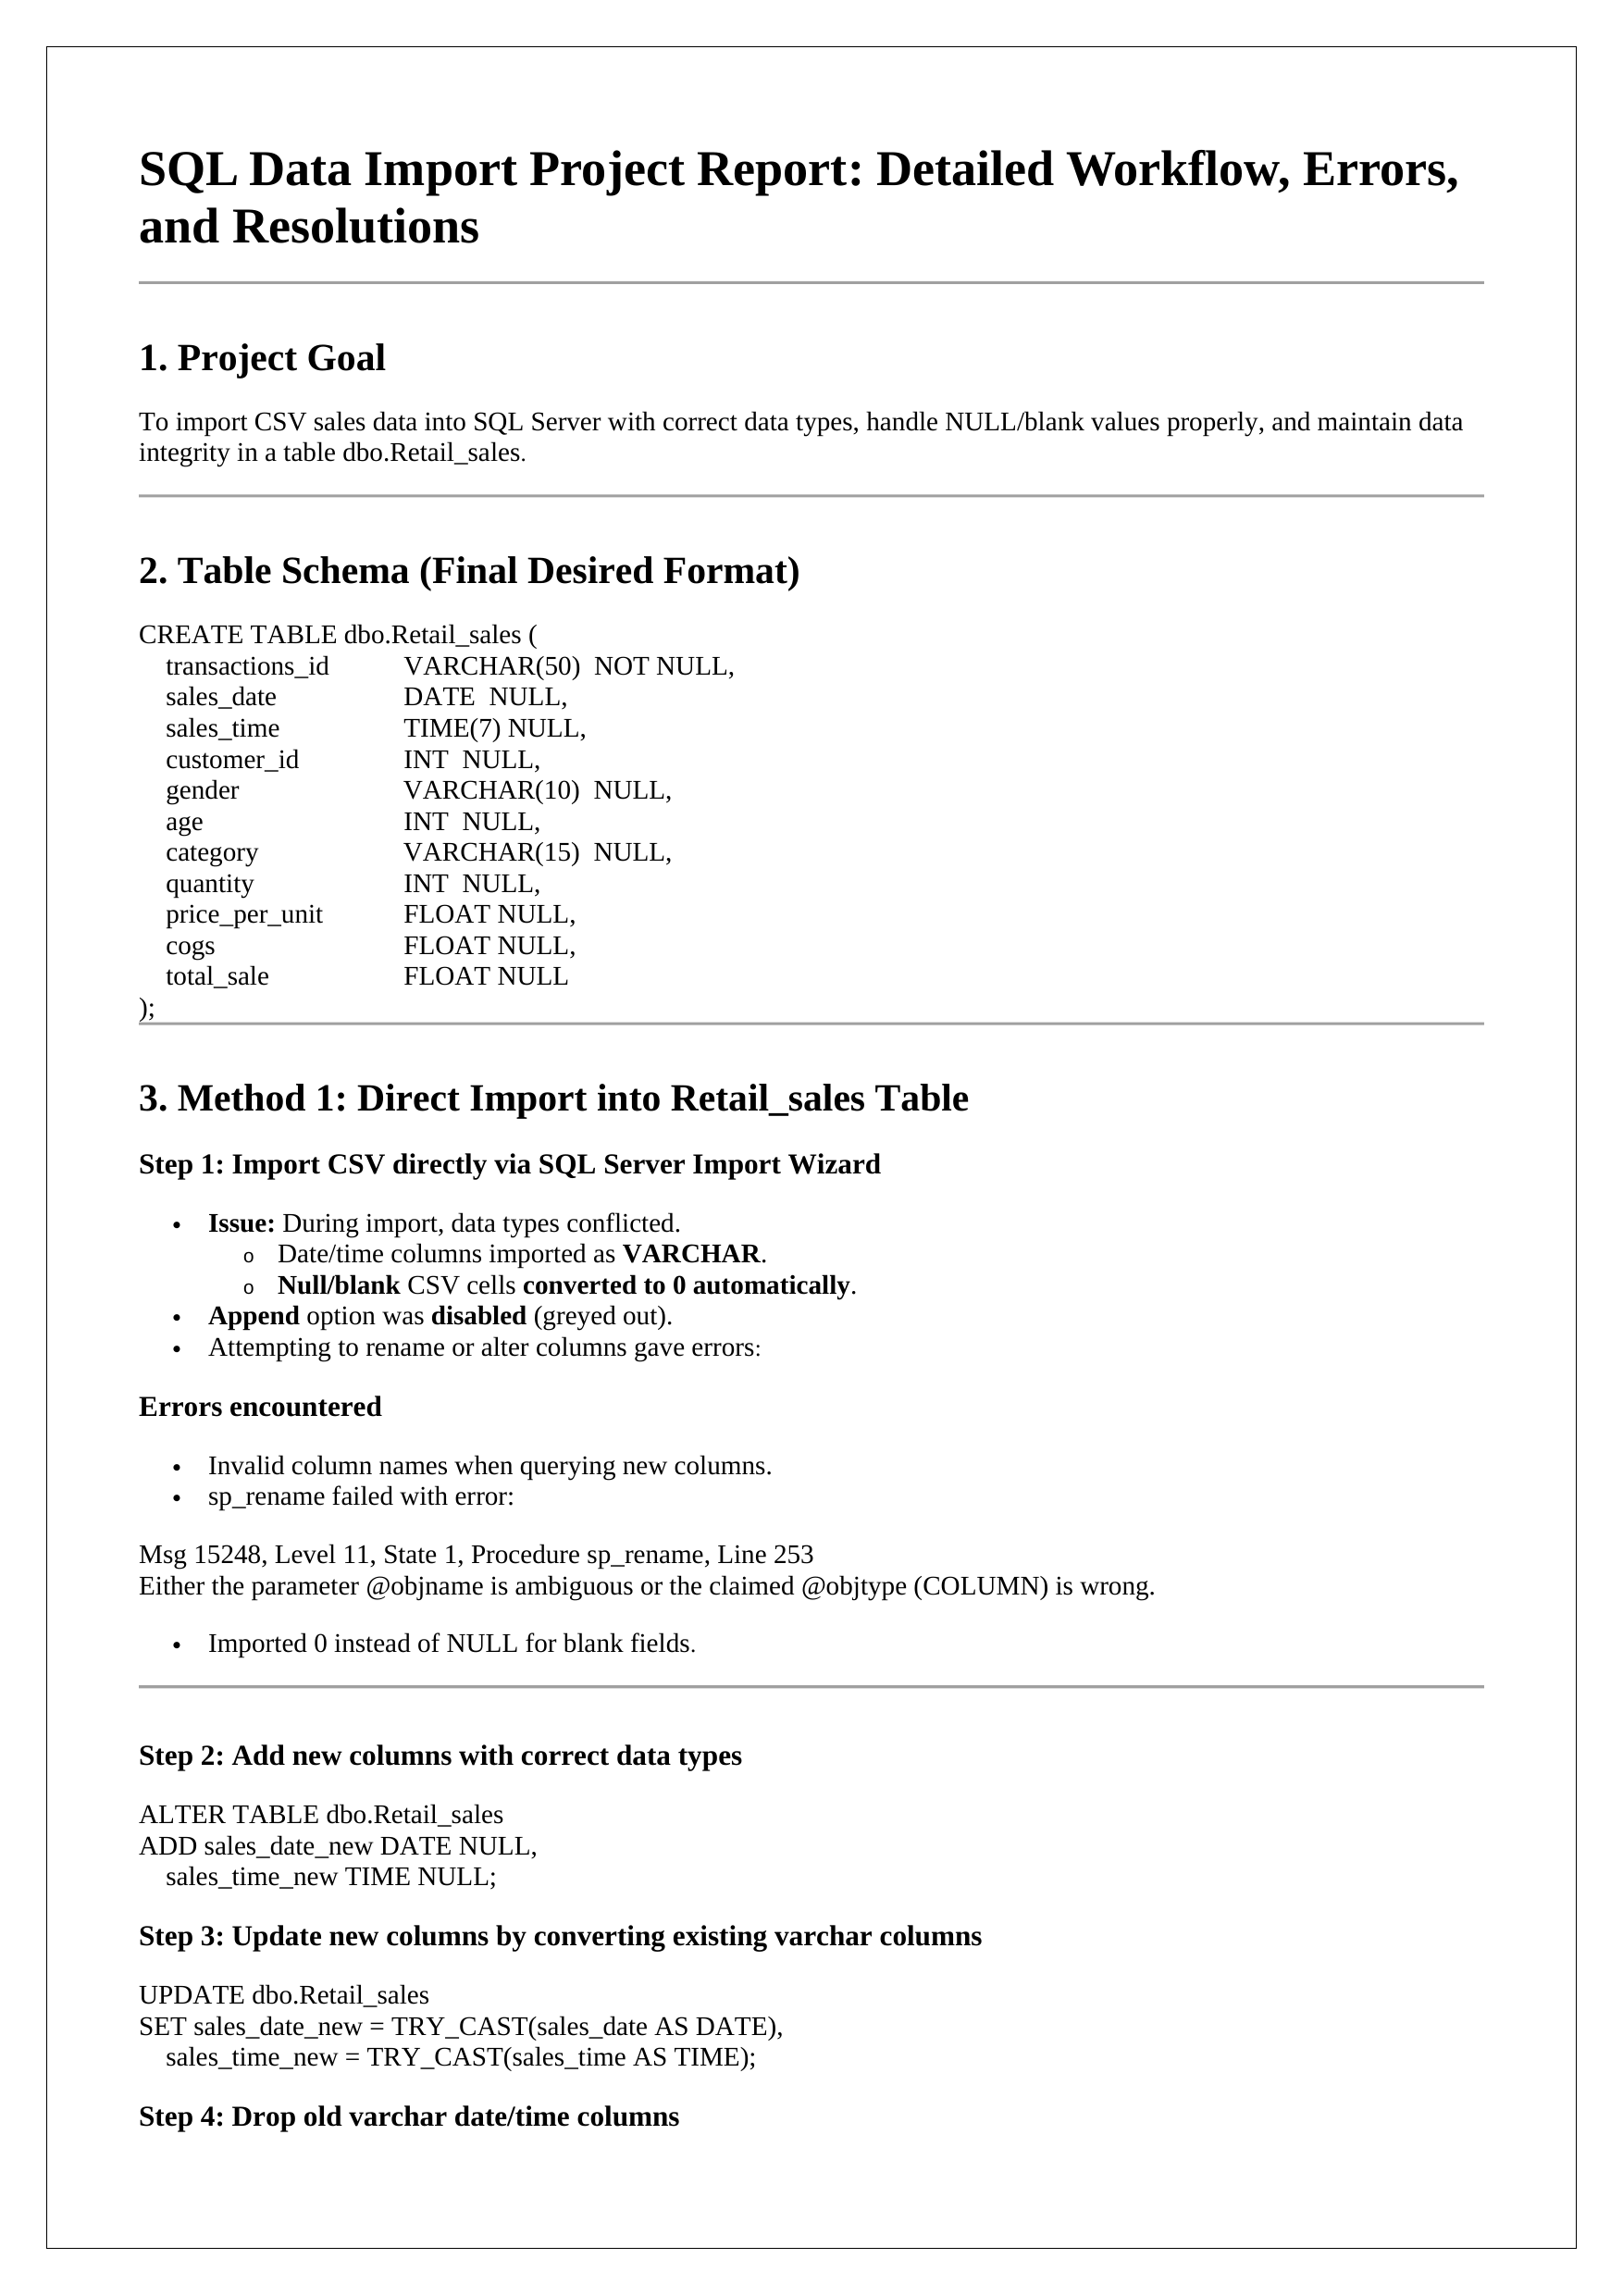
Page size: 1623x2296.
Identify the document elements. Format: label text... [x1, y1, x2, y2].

text customer_id INT NULL, [139, 743, 1484, 774]
text ALTER TABLE dbo.Retail_sales [139, 1798, 1484, 1830]
list Imported 0 instead of NULL for blank fields. [173, 1627, 1484, 1658]
text Step 3: Update new columns by converting existing varchar columns [139, 1918, 1484, 1952]
list Issue: During import, data types conflicted. [173, 1207, 1484, 1237]
text cogs FLOAT NULL, [139, 929, 1484, 960]
text 2. Table Schema (Final Desired Format) [139, 547, 1484, 591]
text CREATE TABLE dbo.Retail_sales ( [139, 618, 1484, 650]
text Step 2: Add new columns with correct data types [139, 1738, 1484, 1771]
text Either the parameter @objname is ambiguous or the claimed @objtype (COLUMN) is wrong. [139, 1570, 1484, 1600]
text ADD sales_date_new DATE NULL, [139, 1830, 1484, 1861]
list sp_rename failed with error: [173, 1480, 1484, 1511]
list Null/blank CSV cells converted to 0 automatically. [242, 1269, 1484, 1299]
list Append option was disabled (greyed out). [173, 1299, 1484, 1331]
text gender VARCHAR(10) NULL, [139, 774, 1484, 805]
list Attempting to rename or alter columns gave errors: [173, 1331, 1484, 1362]
list Invalid column names when querying new columns. [173, 1449, 1484, 1480]
text sales_time TIME(7) NULL, [139, 712, 1484, 743]
text SQL Data Import Project Report: Detailed Workflow, Errors, and Resolutions [139, 139, 1484, 254]
text sales_time_new = TRY_CAST(sales_time AS TIME); [139, 2041, 1484, 2072]
text SET sales_date_new = TRY_CAST(sales_date AS DATE), [139, 2010, 1484, 2041]
text price_per_unit FLOAT NULL, [139, 898, 1484, 929]
text total_sale FLOAT NULL [139, 960, 1484, 991]
text category VARCHAR(15) NULL, [139, 836, 1484, 867]
list Date/time columns imported as VARCHAR. [242, 1237, 1484, 1269]
text sales_date DATE NULL, [139, 681, 1484, 712]
text age INT NULL, [139, 805, 1484, 836]
text Step 4: Drop old varchar date/time columns [139, 2099, 1484, 2132]
text Errors encountered [139, 1389, 1484, 1422]
text transactions_id VARCHAR(50) NOT NULL, [139, 650, 1484, 681]
text Step 1: Import CSV directly via SQL Server Import Wizard [139, 1147, 1484, 1180]
text ); [139, 991, 1484, 1022]
text quantity INT NULL, [139, 867, 1484, 898]
text To import CSV sales data into SQL Server with correct data types, handle NULL/blank values properly, and maintain data integrity in a table dbo.Retail_sales. [139, 405, 1484, 467]
text Msg 15248, Level 11, State 1, Procedure sp_rename, Line 253 [139, 1538, 1484, 1570]
text 1. Project Goal [139, 334, 1484, 379]
text sales_time_new TIME NULL; [139, 1861, 1484, 1892]
text 3. Method 1: Direct Import into Retail_sales Table [139, 1075, 1484, 1120]
text UPDATE dbo.Retail_sales [139, 1979, 1484, 2010]
